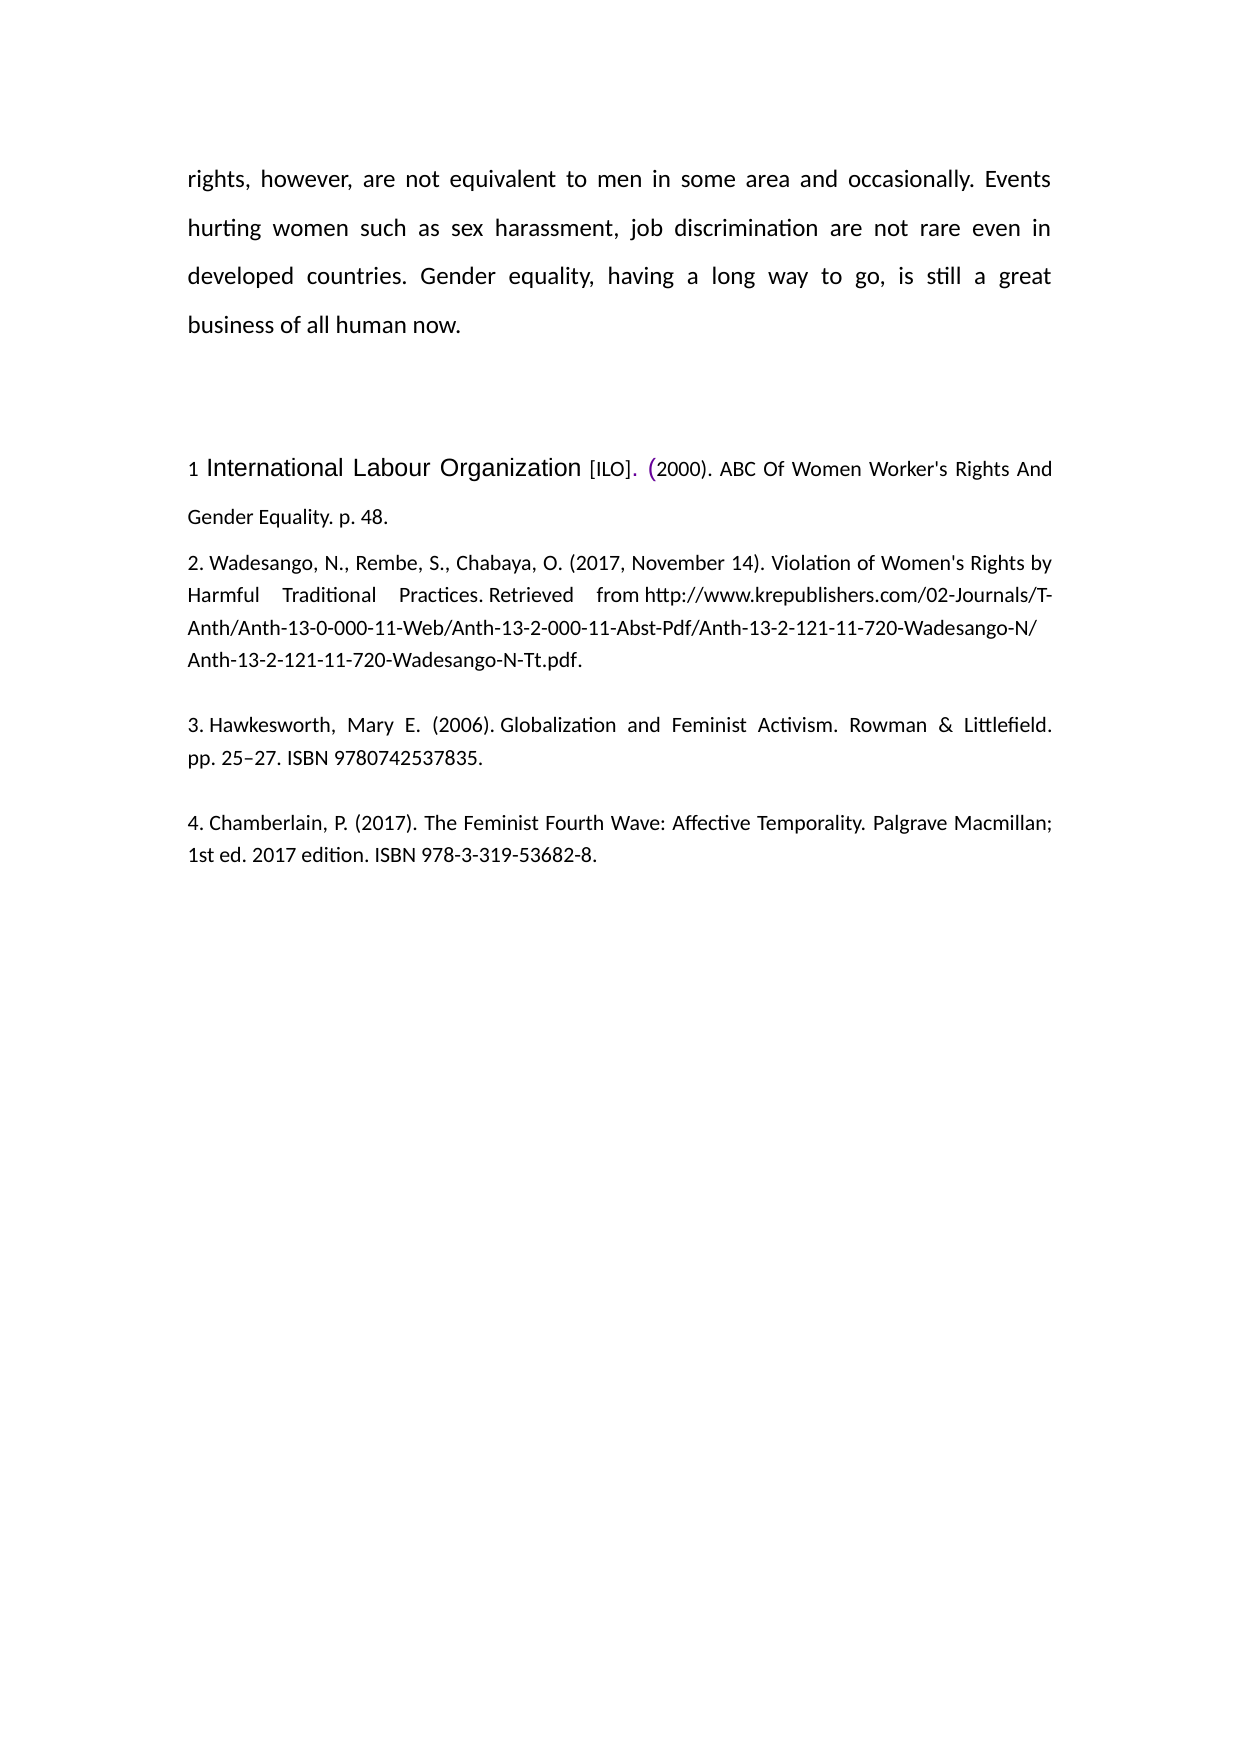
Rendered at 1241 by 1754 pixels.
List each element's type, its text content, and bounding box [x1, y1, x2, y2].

list Wadesango, N., Rembe, S., Chabaya, O. (2017, November 14). Violation of Women's Rights by Harmful Traditional Practices. Retrieved from http://www.krepublishers.com/02-Journals/T-Anth/Anth-13-0-000-11-Web/Anth-13-2-000-11-Abst-Pdf/Anth-13-2-121-11-720-Wadesango-N/Anth-13-2-121-11-720-Wadesango-N-Tt.pdf. [187, 546, 1053, 676]
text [187, 162, 1053, 341]
list Hawkesworth, Mary E. (2006). Globalization and Feminist Activism. Rowman & Littlefield. pp. 25–27. ISBN 9780742537835. [187, 708, 1053, 773]
list Chamberlain, P. (2017). The Feminist Fourth Wave: Affective Temporality. Palgrave Macmillan; 1st ed. 2017 edition. ISBN 978-3-319-53682-8. [187, 806, 1053, 871]
text 1 International Labour Organization [ILO]. (2000). ABC Of Women Worker's Rights And Gender Equality. p. 48. [187, 451, 1053, 533]
